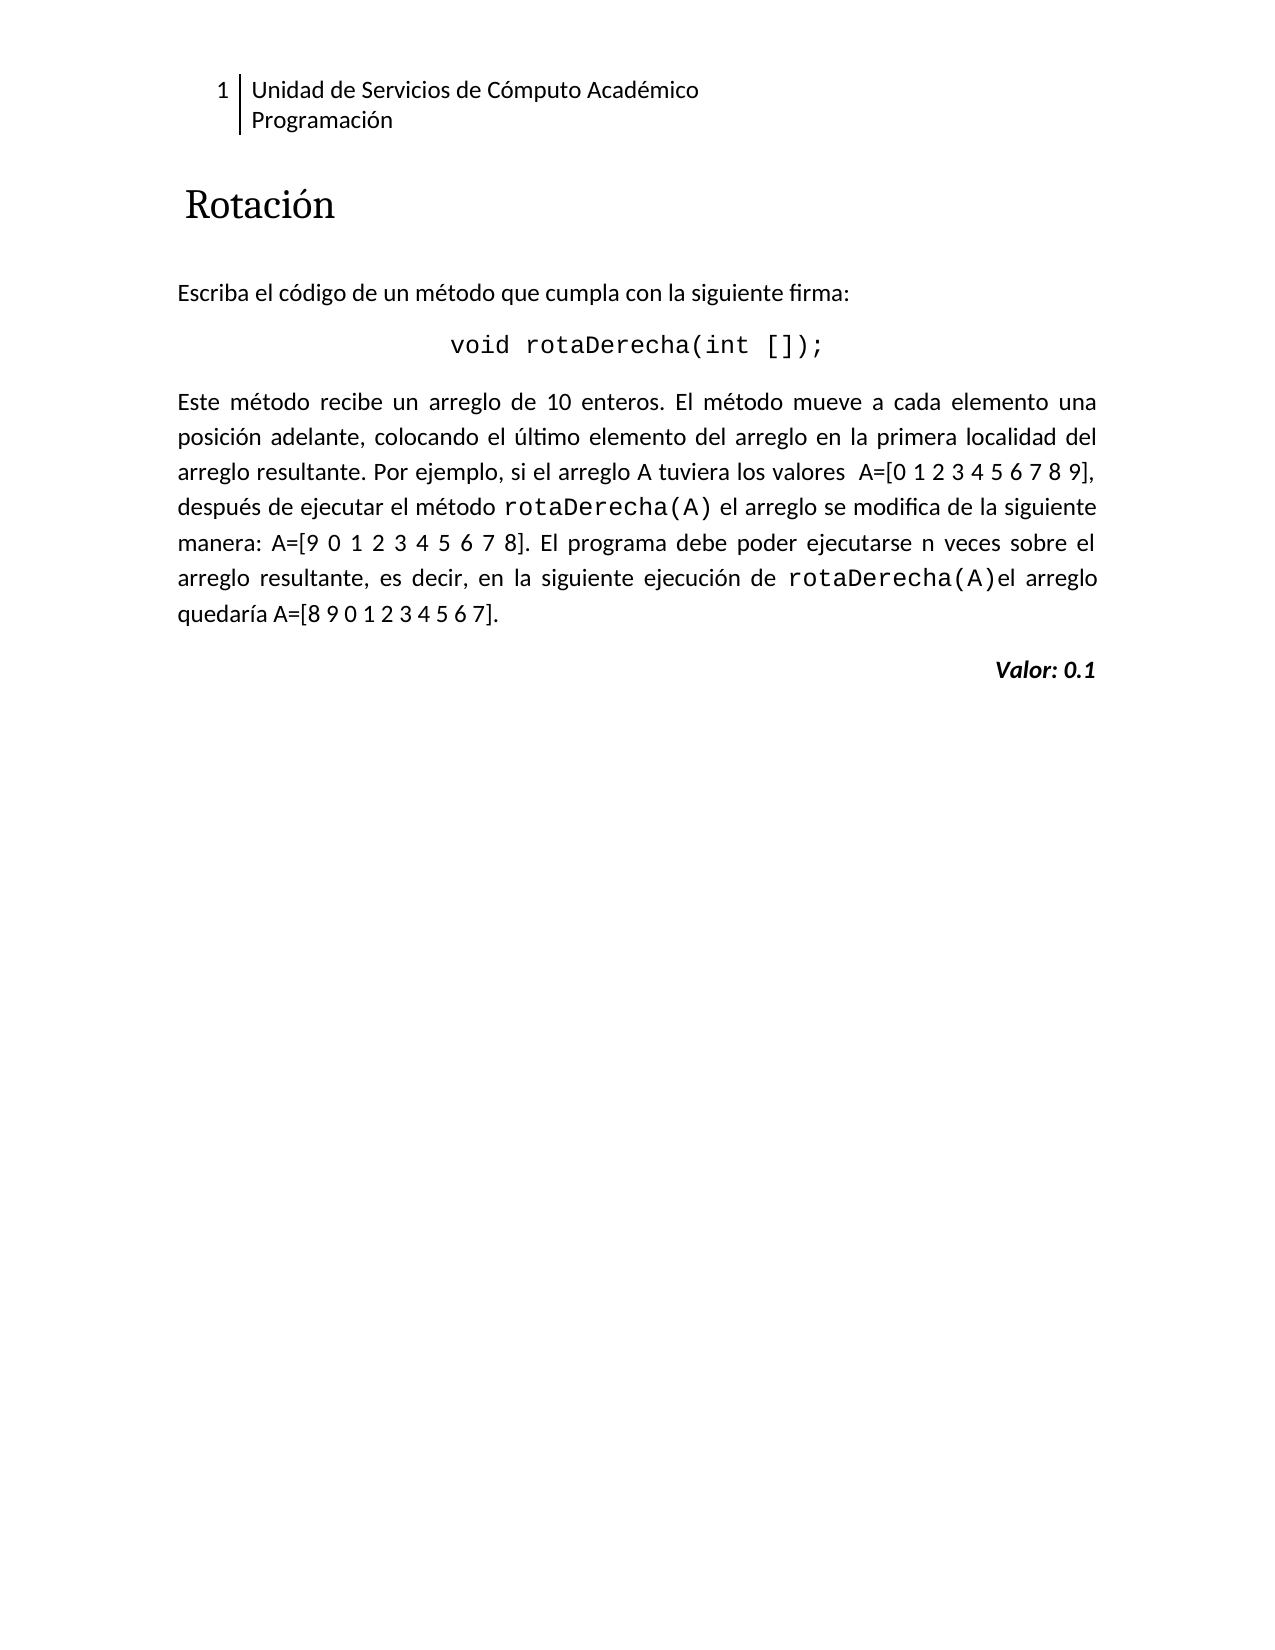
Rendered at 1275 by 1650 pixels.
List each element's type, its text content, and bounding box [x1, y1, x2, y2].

text Escriba el código de un método que cumpla con la siguiente firma: [177, 277, 1098, 307]
text Este método recibe un arreglo de 10 enteros. El método mueve a cada elemento una posición adelante, colocando el último elemento del arreglo en la primera localidad del arreglo resultante. Por ejemplo, si el arreglo A tuviera los valores A=[0 1 2 3 4 5 6 7 8 9], después de ejecutar el método rotaDerecha(A) el arreglo se modifica de la siguiente manera: A=[9 0 1 2 3 4 5 6 7 8]. El programa debe poder ejecutarse n veces sobre el arreglo resultante, es decir, en la siguiente ejecución de rotaDerecha(A)el arreglo quedaría A=[8 9 0 1 2 3 4 5 6 7]. [177, 386, 1098, 629]
text Valor: 0.1 [177, 654, 1098, 685]
text void rotaDerecha(int []); [177, 333, 1098, 361]
